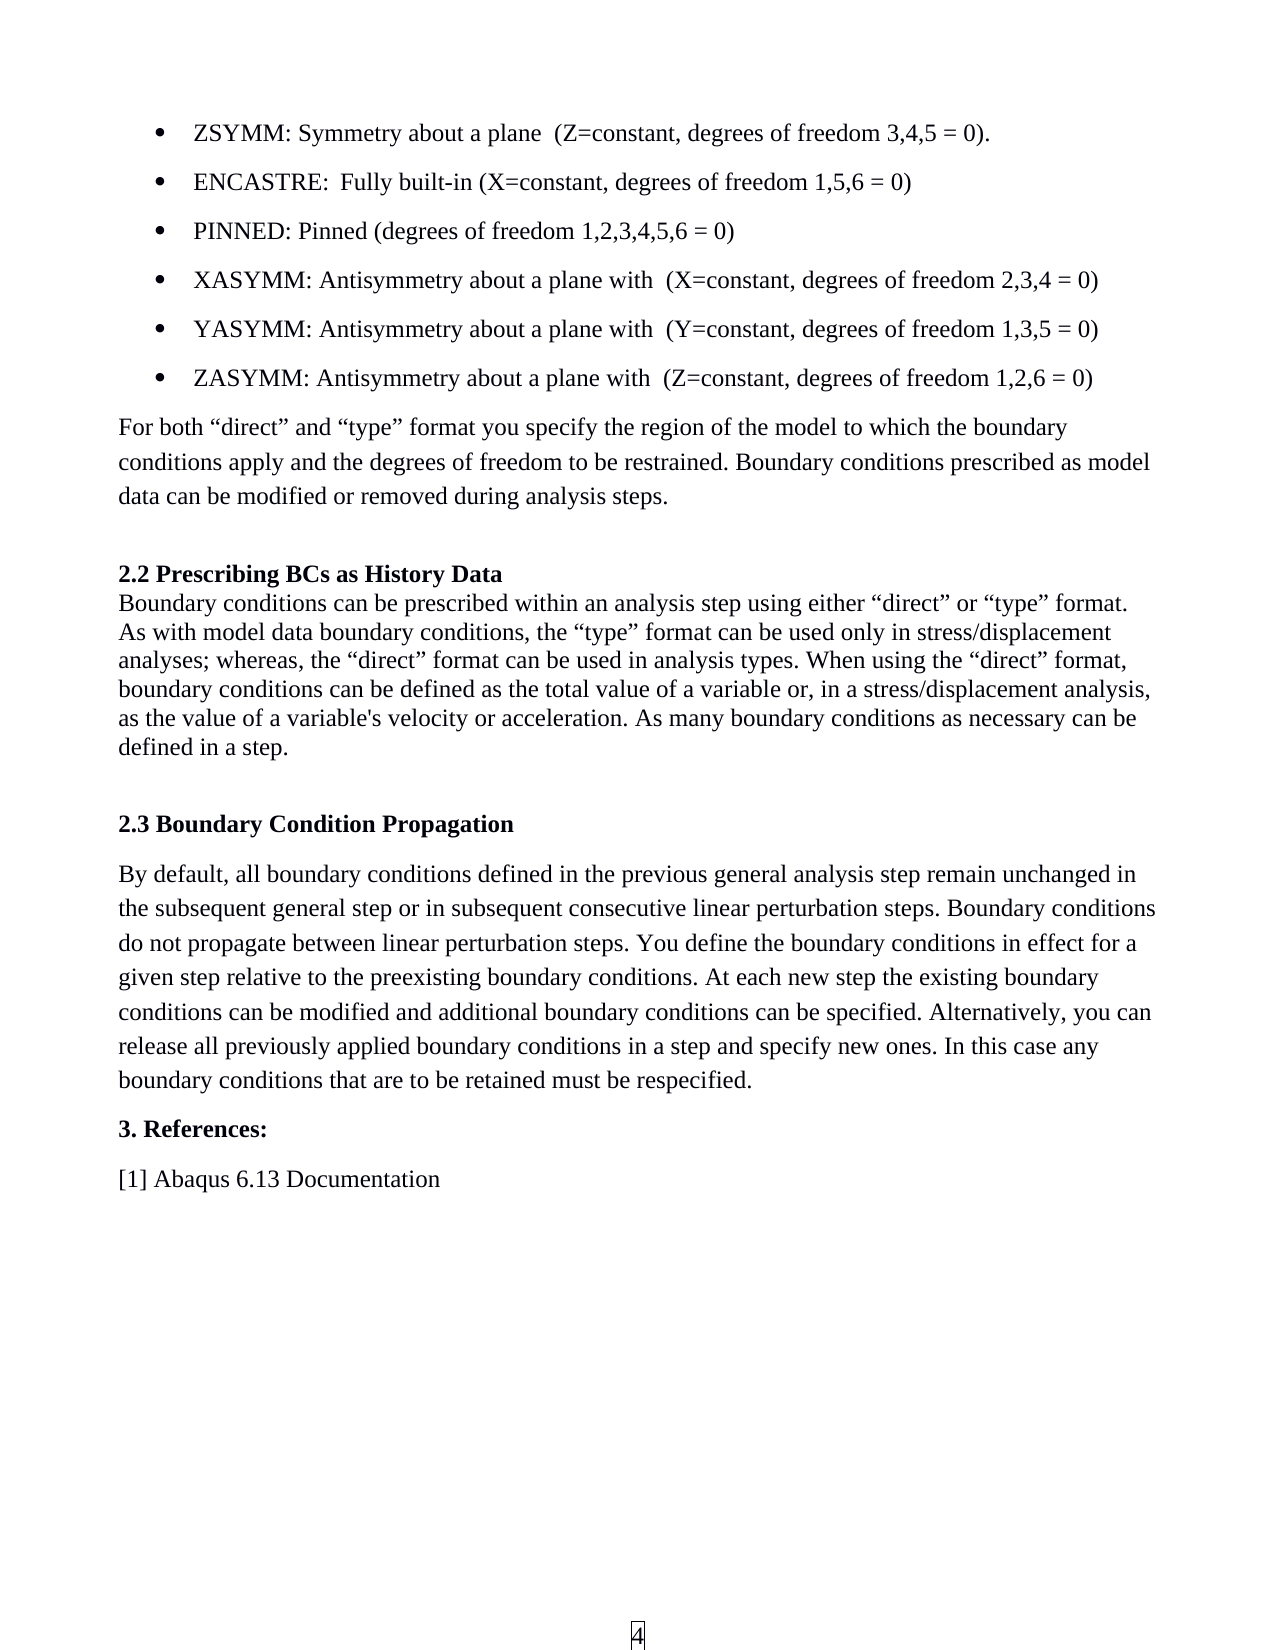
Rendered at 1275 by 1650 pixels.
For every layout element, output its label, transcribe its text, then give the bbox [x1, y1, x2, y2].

list ZASYMM: Antisymmetry about a plane with (Z=constant, degrees of freedom 1,2,6 = 0) [156, 363, 1157, 392]
list ENCASTRE: Fully built-in (X=constant, degrees of freedom 1,5,6 = 0) [156, 167, 1157, 196]
text For both “direct” and “type” format you specify the region of the model to which the boundary conditions apply and the degrees of freedom to be restrained. Boundary conditions prescribed as model data can be modified or removed during analysis steps. [118, 412, 1157, 510]
text 2.2 Prescribing BCs as History Data [118, 559, 1157, 588]
list ZSYMM: Symmetry about a plane (Z=constant, degrees of freedom 3,4,5 = 0). [156, 118, 1157, 147]
list XASYMM: Antisymmetry about a plane with (X=constant, degrees of freedom 2,3,4 = 0) [156, 265, 1157, 294]
text [1] Abaqus 6.13 Documentation [118, 1164, 1157, 1192]
list PINNED: Pinned (degrees of freedom 1,2,3,4,5,6 = 0) [156, 216, 1157, 245]
text By default, all boundary conditions defined in the previous general analysis step remain unchanged in the subsequent general step or in subsequent consecutive linear perturbation steps. Boundary conditions do not propagate between linear perturbation steps. You define the boundary conditions in effect for a given step relative to the preexisting boundary conditions. At each new step the existing boundary conditions can be modified and additional boundary conditions can be specified. Alternatively, you can release all previously applied boundary conditions in a step and specify new ones. In this case any boundary conditions that are to be retained must be respecified. [118, 859, 1157, 1094]
text Boundary conditions can be prescribed within an analysis step using either “direct” or “type” format. As with model data boundary conditions, the “type” format can be used only in stress/displacement analyses; whereas, the “direct” format can be used in analysis types. When using the “direct” format, boundary conditions can be defined as the total value of a variable or, in a stress/displacement analysis, as the value of a variable's velocity or acceleration. As many boundary conditions as necessary can be defined in a step. [118, 588, 1157, 761]
text 2.3 Boundary Condition Propagation [118, 809, 1157, 838]
list YASYMM: Antisymmetry about a plane with (Y=constant, degrees of freedom 1,3,5 = 0) [156, 314, 1157, 343]
text 3. References: [118, 1114, 1157, 1143]
